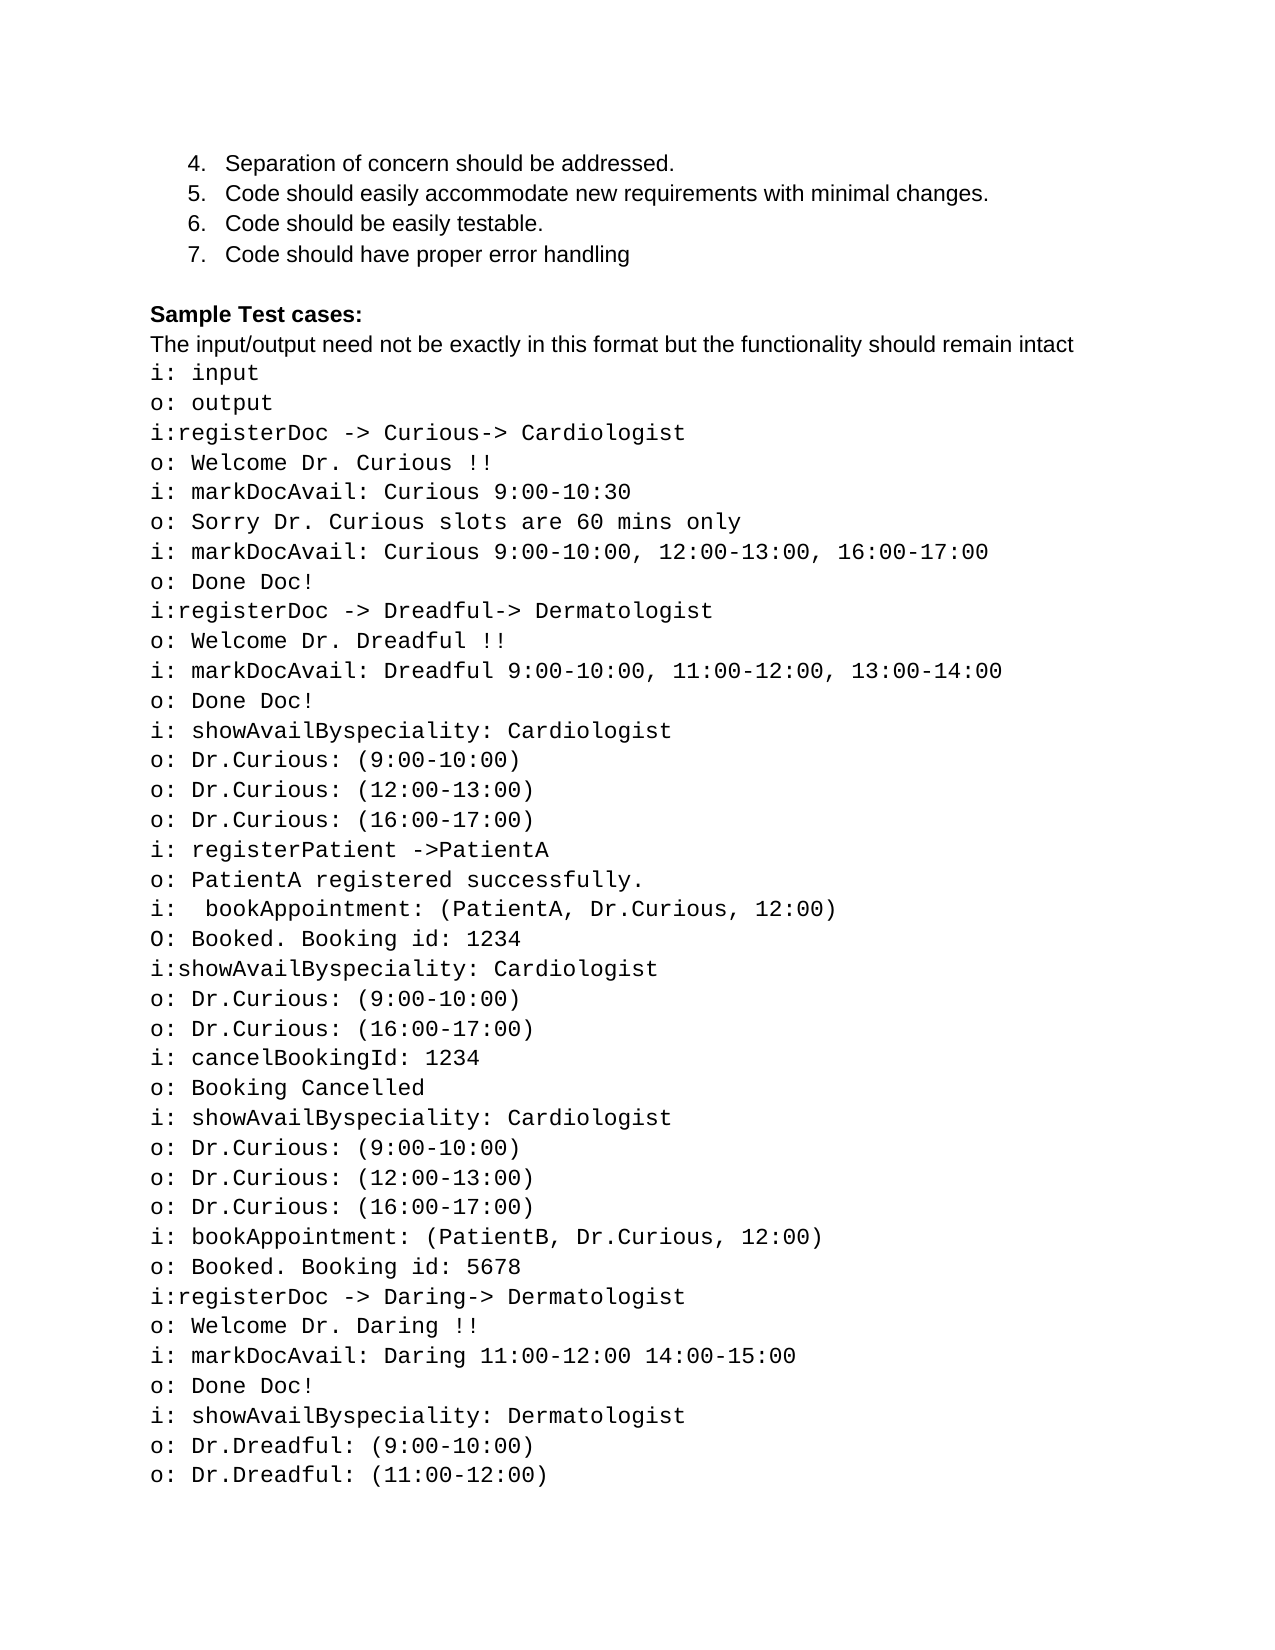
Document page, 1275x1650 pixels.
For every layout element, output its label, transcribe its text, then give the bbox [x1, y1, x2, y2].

text i: markDocAvail: Curious 9:00-10:00, 12:00-13:00, 16:00-17:00 [150, 540, 1125, 566]
list Code should easily accommodate new requirements with minimal changes. [187, 180, 1125, 207]
text O: Booked. Booking id: 1234 [150, 927, 1125, 953]
text o: output [150, 391, 1125, 417]
list Code should be easily testable. [187, 210, 1125, 237]
text i:registerDoc -> Curious-> Cardiologist [150, 421, 1125, 447]
text o: Sorry Dr. Curious slots are 60 mins only [150, 510, 1125, 536]
text i:registerDoc -> Dreadful-> Dermatologist [150, 600, 1125, 626]
text o: Dr.Curious: (9:00-10:00) [150, 1136, 1125, 1162]
text o: Dr.Curious: (12:00-13:00) [150, 778, 1125, 804]
text o: Dr.Curious: (16:00-17:00) [150, 1017, 1125, 1043]
text i: markDocAvail: Curious 9:00-10:30 [150, 481, 1125, 507]
text i: cancelBookingId: 1234 [150, 1047, 1125, 1073]
text i: markDocAvail: Daring 11:00-12:00 14:00-15:00 [150, 1344, 1125, 1371]
text o: Welcome Dr. Dreadful !! [150, 629, 1125, 656]
text The input/output need not be exactly in this format but the functionality should remain intact [150, 331, 1125, 358]
text i: showAvailByspeciality: Dermatologist [150, 1404, 1125, 1430]
text i: showAvailByspeciality: Cardiologist [150, 719, 1125, 745]
text o: PatientA registered successfully. [150, 868, 1125, 894]
text o: Welcome Dr. Curious !! [150, 451, 1125, 477]
text i: bookAppointment: (PatientA, Dr.Curious, 12:00) [150, 898, 1125, 924]
list Separation of concern should be addressed. [187, 150, 1125, 176]
text Sample Test cases: [150, 301, 1125, 327]
text o: Dr.Curious: (16:00-17:00) [150, 808, 1125, 834]
text o: Booked. Booking id: 5678 [150, 1255, 1125, 1281]
text o: Dr.Curious: (12:00-13:00) [150, 1166, 1125, 1192]
text o: Done Doc! [150, 1374, 1125, 1400]
text o: Dr.Curious: (9:00-10:00) [150, 749, 1125, 775]
text i: registerPatient ->PatientA [150, 838, 1125, 864]
text i: showAvailByspeciality: Cardiologist [150, 1106, 1125, 1132]
text i: bookAppointment: (PatientB, Dr.Curious, 12:00) [150, 1225, 1125, 1251]
text o: Booking Cancelled [150, 1076, 1125, 1102]
text o: Dr.Curious: (9:00-10:00) [150, 987, 1125, 1013]
text o: Dr.Curious: (16:00-17:00) [150, 1196, 1125, 1222]
text i: markDocAvail: Dreadful 9:00-10:00, 11:00-12:00, 13:00-14:00 [150, 659, 1125, 685]
text o: Done Doc! [150, 570, 1125, 596]
text o: Dr.Dreadful: (11:00-12:00) [150, 1464, 1125, 1490]
text o: Done Doc! [150, 689, 1125, 715]
list Code should have proper error handling [187, 241, 1125, 267]
text i:registerDoc -> Daring-> Dermatologist [150, 1285, 1125, 1311]
text i: input [150, 361, 1125, 387]
text o: Welcome Dr. Daring !! [150, 1315, 1125, 1341]
text i:showAvailByspeciality: Cardiologist [150, 957, 1125, 983]
text o: Dr.Dreadful: (9:00-10:00) [150, 1434, 1125, 1460]
